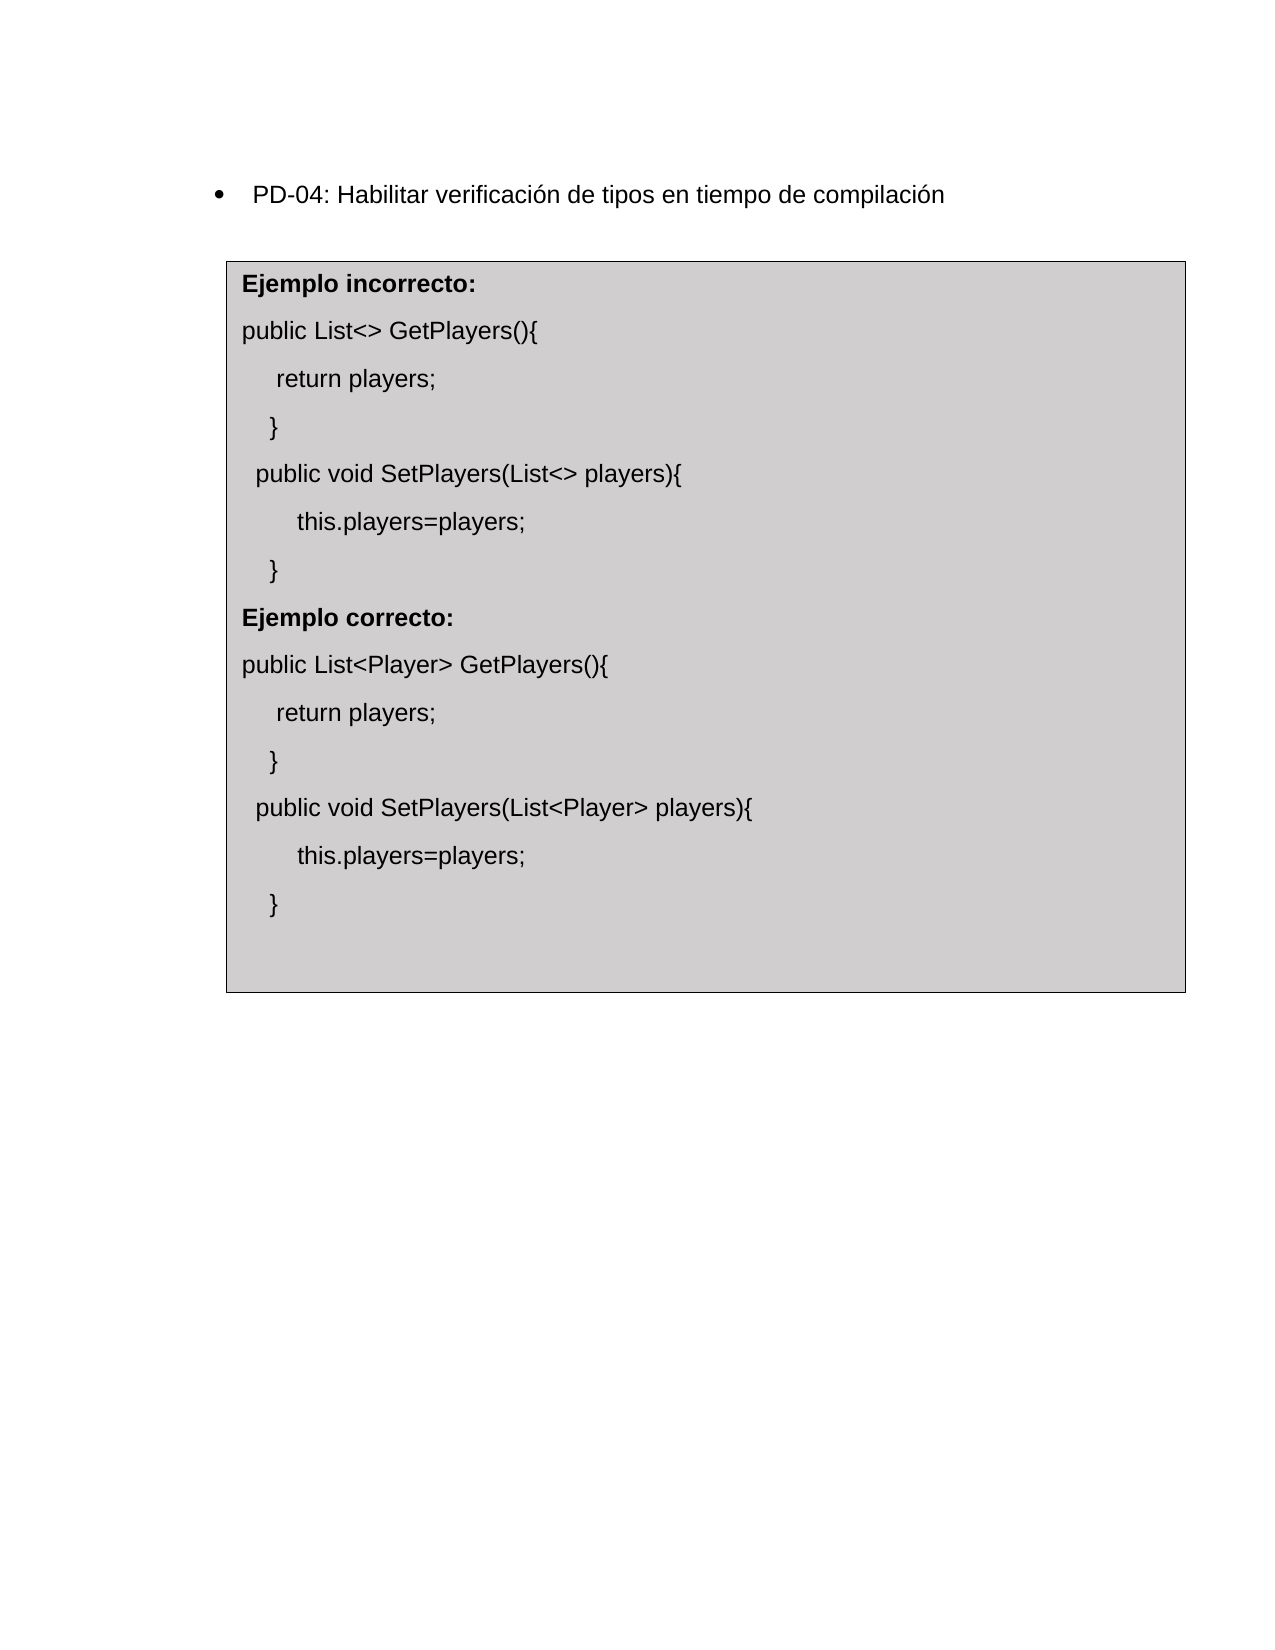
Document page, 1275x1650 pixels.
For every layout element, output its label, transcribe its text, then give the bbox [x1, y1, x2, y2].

list PD-04: Habilitar verificación de tipos en tiempo de compilación [215, 181, 1098, 209]
